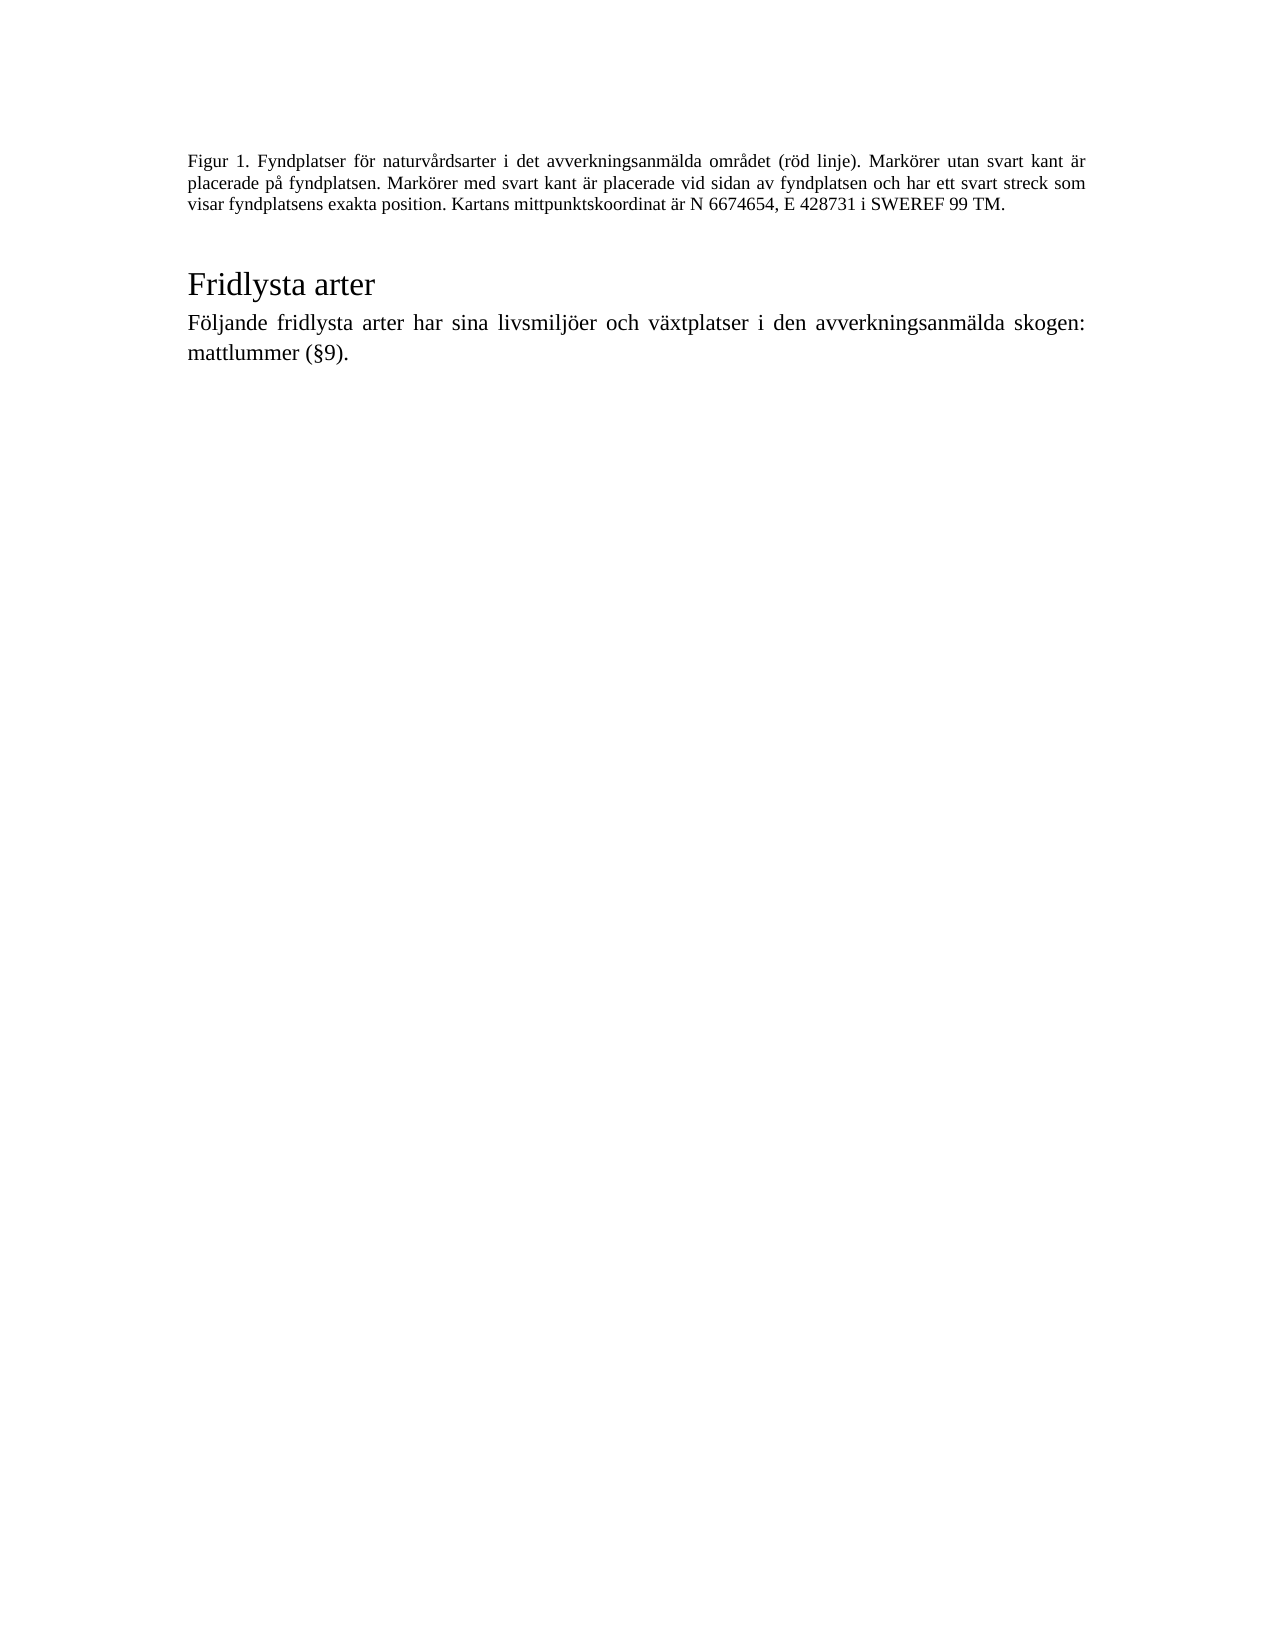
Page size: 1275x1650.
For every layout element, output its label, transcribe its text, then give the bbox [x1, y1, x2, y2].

text Följande fridlysta arter har sina livsmiljöer och växtplatser i den avverkningsanmälda skogen: mattlummer (§9). [187, 309, 1087, 365]
text Figur 1. Fyndplatser för naturvårdsarter i det avverkningsanmälda området (röd linje). Markörer utan svart kant är placerade på fyndplatsen. Markörer med svart kant är placerade vid sidan av fyndplatsen och har ett svart streck som visar fyndplatsens exakta position. Kartans mittpunktskoordinat är N 6674654, E 428731 i SWEREF 99 TM. [187, 150, 1087, 215]
subtitle Fridlysta arter [187, 265, 1087, 303]
